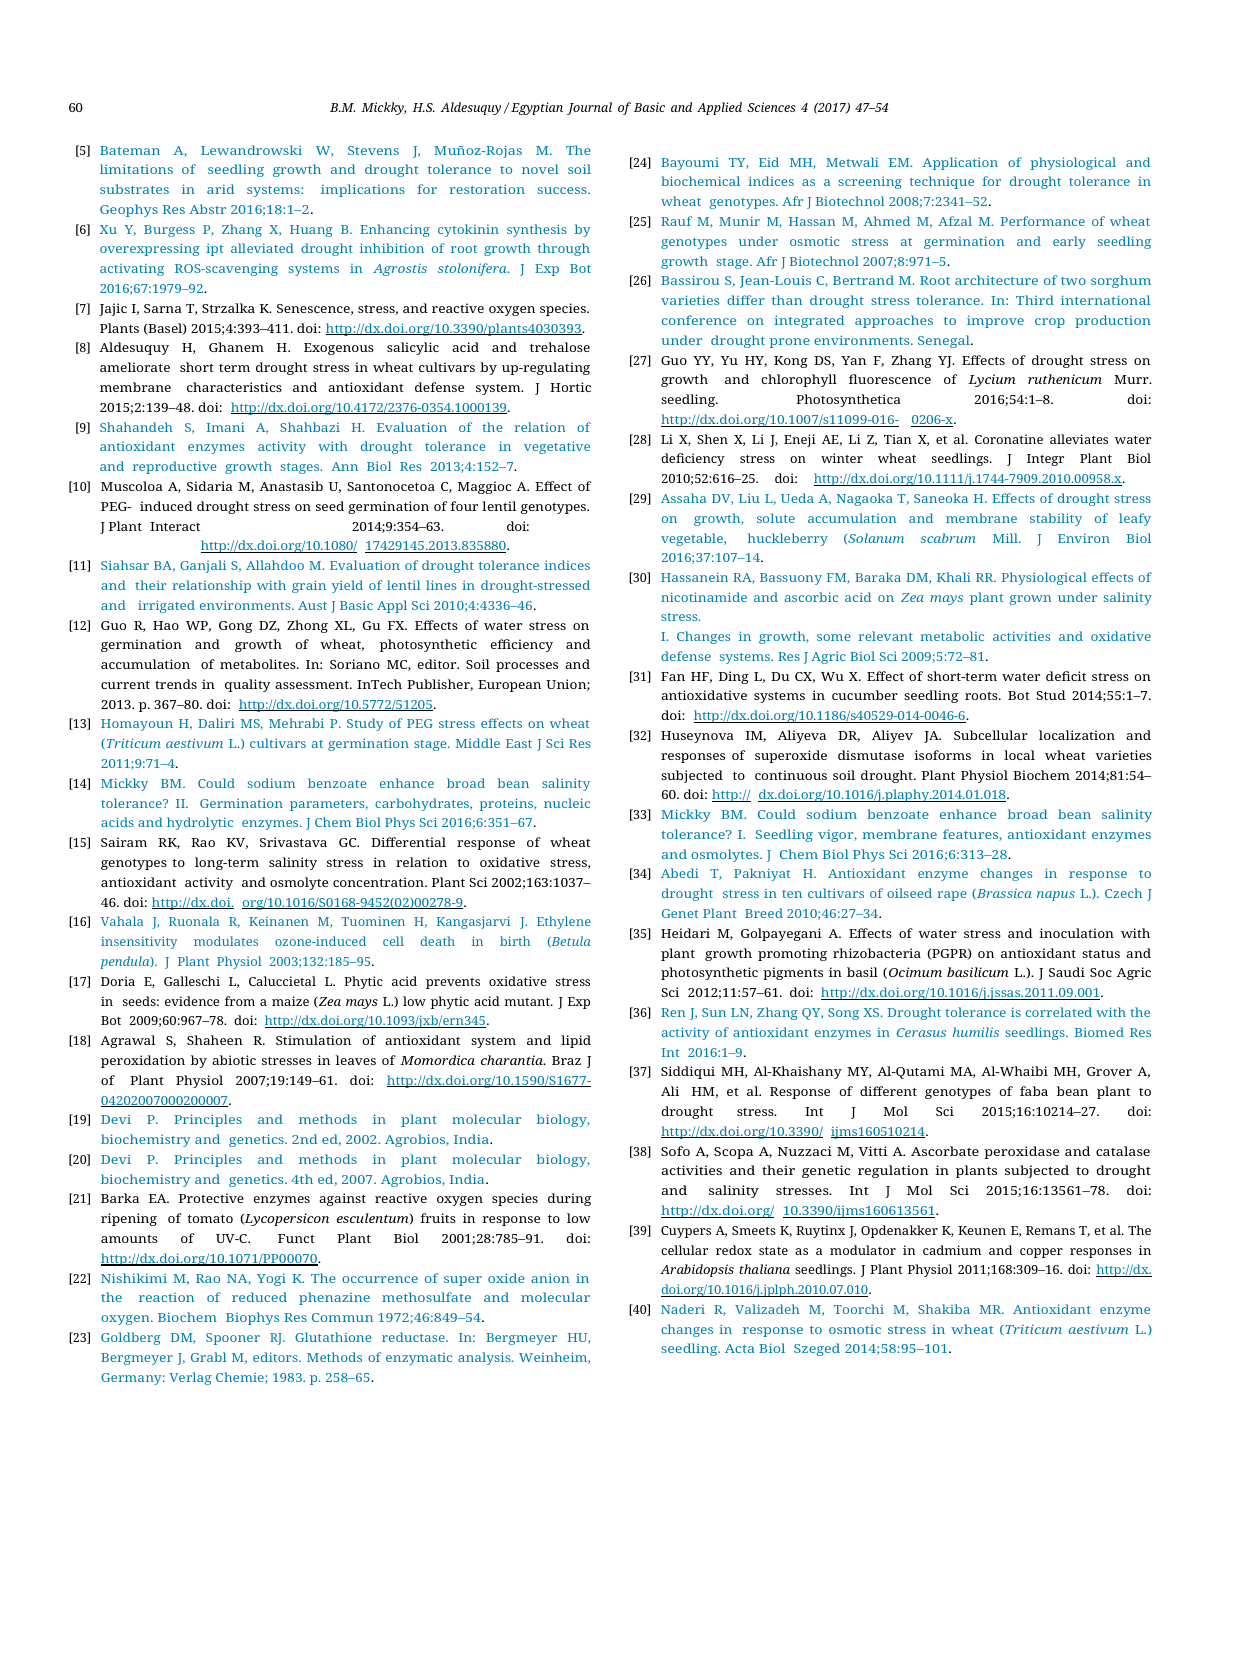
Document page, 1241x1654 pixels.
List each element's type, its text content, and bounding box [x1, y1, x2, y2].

picture [188, 600, 193, 610]
picture [1076, 631, 1081, 641]
picture [697, 1205, 701, 1217]
picture [486, 422, 492, 430]
picture [477, 541, 483, 550]
picture [234, 540, 238, 552]
picture [685, 315, 691, 323]
picture [350, 1157, 356, 1164]
picture [261, 1176, 268, 1182]
picture [356, 323, 360, 334]
picture [144, 207, 151, 217]
picture [699, 888, 705, 896]
picture [367, 462, 374, 469]
picture [321, 1015, 327, 1023]
picture [101, 719, 110, 726]
picture [155, 721, 161, 728]
picture [1144, 871, 1150, 878]
picture [264, 402, 268, 413]
picture [940, 160, 946, 168]
picture [691, 535, 700, 543]
picture [449, 226, 457, 234]
picture [239, 540, 244, 550]
picture [782, 494, 790, 503]
picture [925, 987, 929, 999]
picture [354, 720, 359, 728]
picture [855, 987, 859, 999]
picture [154, 561, 161, 568]
picture [723, 710, 727, 722]
picture [116, 443, 123, 451]
picture [433, 741, 439, 748]
picture [401, 1016, 406, 1025]
picture [186, 264, 192, 273]
list Bassirou S, Jean-Louis C, Bertrand M. Root architecture of two sorghum varieties differ than drought stress tolerance. In: Third international conference on integrated approaches to improve crop production under drought prone environments. Senegal. [628, 272, 1152, 349]
picture [297, 563, 303, 570]
picture [939, 711, 946, 718]
picture [487, 719, 493, 726]
picture [819, 1126, 823, 1137]
picture [722, 1027, 728, 1035]
picture [336, 939, 343, 946]
picture [230, 402, 236, 410]
picture [331, 402, 335, 413]
picture [1034, 236, 1039, 246]
picture [803, 869, 812, 876]
picture [1145, 572, 1151, 580]
picture [447, 936, 454, 946]
picture [324, 405, 331, 413]
picture [330, 719, 336, 726]
picture [116, 916, 123, 924]
picture [140, 166, 147, 172]
picture [375, 444, 381, 451]
picture [417, 1134, 423, 1141]
picture [229, 224, 235, 232]
picture [182, 897, 186, 908]
picture [1128, 1307, 1141, 1312]
picture [457, 227, 463, 234]
picture [766, 850, 770, 862]
picture [722, 258, 727, 266]
picture [468, 601, 475, 608]
list Mickky BM. Could sodium benzoate enhance broad bean salinity tolerance? I. Seedling vigor, membrane features, antioxidant enzymes and osmolytes. J Chem Biol Phys Sci 2016;6:313–28. [628, 806, 1152, 863]
picture [278, 919, 284, 926]
picture [154, 1375, 161, 1385]
picture [728, 417, 734, 424]
picture [577, 425, 583, 432]
picture [833, 1205, 839, 1217]
list Shahandeh S, Imani A, Shahbazi H. Evaluation of the relation of antioxidant enzymes activity with drought tolerance in vegetative and reproductive growth stages. Ann Biol Res 2013;4:152–7. [75, 419, 591, 475]
picture [382, 444, 388, 451]
picture [776, 908, 781, 918]
picture [734, 869, 740, 876]
picture [339, 325, 349, 334]
picture [1116, 832, 1123, 842]
picture [258, 540, 263, 550]
picture [811, 654, 817, 661]
picture [273, 820, 283, 825]
picture [667, 613, 677, 621]
picture [941, 812, 952, 817]
picture [757, 236, 762, 246]
list Bayoumi TY, Eid MH, Metwali EM. Application of physiological and biochemical indices as a screening technique for drought tolerance in wheat genotypes. Afr J Biotechnol 2008;7:2341–52. [628, 154, 1152, 210]
list Hassanein RA, Bassuony FM, Baraka DM, Khali RR. Physiological effects of nicotinamide and ascorbic acid on Zea mays plant grown under salinity stress. [628, 569, 1152, 626]
picture [927, 338, 938, 343]
picture [766, 1030, 777, 1035]
picture [1098, 573, 1104, 580]
picture [269, 1333, 276, 1340]
picture [362, 1015, 370, 1027]
picture [186, 1312, 192, 1320]
picture [289, 563, 295, 570]
picture [445, 1292, 451, 1300]
picture [183, 1137, 190, 1147]
picture [884, 792, 890, 801]
picture [1015, 296, 1023, 303]
picture [216, 957, 223, 964]
picture [482, 424, 487, 432]
picture [1129, 1264, 1133, 1276]
picture [471, 1016, 478, 1023]
picture [1128, 278, 1134, 285]
picture [213, 919, 219, 926]
picture [945, 1009, 950, 1017]
picture [874, 789, 878, 801]
picture [124, 1355, 130, 1362]
list Doria E, Galleschi L, Caluccietal L. Phytic acid prevents oxidative stress in seeds: evidence from a maize (Zea mays L.) low phytic acid mutant. J Exp Bot 2009;60:967–78. doi: http://dx.doi.org/10.1093/jxb/ern345. [68, 973, 591, 1029]
picture [421, 424, 427, 432]
picture [728, 1129, 734, 1136]
list Guo R, Hao WP, Gong DZ, Zhong XL, Gu FX. Effects of water stress on germination and growth of wheat, photosynthetic efficiency and accumulation of metabolites. In: Soriano MC, editor. Soil processes and current trends in quality assessment. InTech Publisher, European Union; 2013. p. 367–80. doi: http://dx.doi.org/10.5772/51205. [68, 617, 591, 713]
picture [407, 719, 413, 726]
picture [813, 473, 820, 481]
picture [340, 601, 347, 608]
picture [219, 245, 224, 253]
picture [135, 1253, 139, 1264]
list Cuypers A, Smeets K, Ruytinx J, Opdenakker K, Keunen E, Remans T, et al. The cellular redox state as a modulator in cadmium and copper responses in Arabidopsis thaliana seedlings. J Plant Physiol 2011;168:309–16. doi: http://dx. doi.org/10.1016/j.jplph.2010.07.010. [628, 1222, 1152, 1298]
picture [257, 1253, 262, 1264]
picture [1139, 594, 1144, 602]
picture [691, 414, 695, 426]
picture [376, 580, 382, 588]
picture [712, 494, 718, 501]
picture [1052, 1030, 1058, 1037]
picture [479, 1016, 484, 1025]
picture [297, 1015, 301, 1027]
picture [831, 634, 841, 639]
picture [260, 402, 264, 413]
picture [789, 217, 795, 224]
picture [127, 225, 133, 232]
picture [409, 1355, 416, 1365]
picture [400, 462, 406, 469]
picture [263, 1254, 269, 1261]
picture [409, 541, 416, 548]
picture [705, 179, 715, 184]
picture [498, 246, 504, 253]
picture [955, 809, 961, 817]
picture [675, 1029, 681, 1037]
picture [413, 1313, 421, 1320]
list Siddiqui MH, Al-Khaishany MY, Al-Qutami MA, Al-Whaibi MH, Grover A, Ali HM, et al. Response of different genotypes of faba bean plant to drought stress. Int J Mol Sci 2015;16:10214–27. doi: http://dx.doi.org/10.3390/ ijms160510214. [628, 1063, 1152, 1140]
picture [175, 264, 181, 271]
picture [499, 936, 505, 944]
picture [732, 910, 737, 918]
list Agrawal S, Shaheen R. Stimulation of antioxidant system and lipid peroxidation by abiotic stresses in leaves of Momordica charantia. Braz J of Plant Physiol 2007;19:149–61. doi: http://dx.doi.org/10.1590/S1677- 04202007000200007. [68, 1032, 591, 1109]
picture [421, 1075, 425, 1086]
picture [905, 276, 911, 283]
picture [438, 243, 444, 251]
picture [958, 179, 964, 186]
picture [710, 278, 716, 285]
picture [1134, 1007, 1140, 1015]
picture [584, 422, 590, 430]
picture [343, 957, 348, 966]
picture [482, 738, 487, 748]
picture [422, 326, 429, 334]
picture [548, 916, 555, 924]
picture [920, 276, 926, 283]
picture [976, 573, 982, 580]
picture [847, 259, 853, 266]
picture [196, 1274, 202, 1281]
picture [385, 818, 391, 825]
picture [662, 651, 667, 661]
picture [820, 987, 826, 995]
picture [759, 1030, 765, 1037]
picture [447, 167, 458, 172]
picture [528, 721, 534, 728]
list Goldberg DM, Spooner RJ. Glutathione reductase. In: Bergmeyer HU, Bergmeyer J, Grabl M, editors. Methods of enzymatic analysis. Weinheim, Germany: Verlag Chemie; 1983. p. 258–65. [68, 1329, 591, 1386]
picture [408, 246, 414, 253]
picture [375, 1352, 381, 1360]
picture [702, 712, 707, 720]
picture [385, 243, 391, 251]
picture [392, 444, 398, 451]
picture [691, 1126, 695, 1137]
picture [819, 414, 823, 426]
picture [770, 1205, 774, 1217]
picture [265, 820, 272, 830]
picture [846, 159, 851, 167]
picture [945, 417, 953, 424]
picture [985, 573, 991, 580]
list Abedi T, Pakniyat H. Antioxidant enzyme changes in response to drought stress in ten cultivars of oilseed rape (Brassica napus L.). Czech J Genet Plant Breed 2010;46:27–34. [628, 866, 1152, 922]
picture [1057, 575, 1066, 582]
picture [557, 919, 564, 929]
picture [773, 634, 779, 641]
picture [415, 1015, 421, 1027]
picture [269, 740, 275, 748]
picture [238, 699, 244, 707]
picture [803, 652, 807, 664]
picture [786, 870, 791, 878]
picture [417, 1075, 421, 1086]
picture [823, 634, 829, 641]
picture [177, 1353, 181, 1365]
picture [368, 1355, 374, 1362]
picture [1117, 1027, 1122, 1037]
picture [787, 634, 793, 641]
picture [760, 573, 767, 580]
picture [214, 1292, 220, 1300]
picture [101, 1155, 109, 1162]
picture [510, 602, 521, 608]
picture [106, 422, 112, 430]
picture [1119, 275, 1125, 283]
picture [703, 812, 710, 822]
picture [754, 871, 764, 876]
picture [370, 1135, 376, 1142]
picture [585, 720, 590, 728]
picture [483, 323, 487, 334]
list Sofo A, Scopa A, Nuzzaci M, Vitti A. Ascorbate peroxidase and catalase activities and their genetic regulation in plants subjected to drought and salinity stresses. Int J Mol Sci 2015;16:13561–78. doi: http://dx.doi.org/ 10.3390/ijms160613561. [628, 1143, 1152, 1219]
picture [851, 711, 862, 720]
picture [1038, 157, 1044, 165]
picture [827, 890, 833, 898]
list Aldesuquy H, Ghanem H. Exogenous salicylic acid and trehalose ameliorate short term drought stress in wheat cultivars by up-regulating membrane characteristics and antioxidant defense system. J Hortic 2015;2:139–48. doi: http://dx.doi.org/10.4172/2376-0354.1000139. [75, 339, 591, 416]
picture [703, 909, 709, 916]
picture [254, 1295, 260, 1302]
picture [198, 820, 204, 827]
picture [863, 871, 874, 876]
picture [438, 1015, 442, 1027]
picture [742, 789, 746, 801]
picture [851, 987, 855, 999]
picture [1042, 219, 1052, 224]
picture [732, 710, 737, 720]
list Mickky BM. Could sodium benzoate enhance broad bean salinity tolerance? II. Germination parameters, carbohydrates, proteins, nucleic acids and hydrolytic enzymes. J Chem Biol Phys Sci 2016;6:351–67. [68, 775, 591, 832]
picture [853, 850, 859, 857]
picture [715, 1030, 721, 1037]
picture [302, 243, 307, 253]
picture [1109, 1266, 1114, 1274]
picture [189, 205, 195, 214]
picture [765, 414, 769, 426]
picture [257, 800, 263, 808]
picture [990, 474, 1001, 481]
picture [528, 324, 534, 331]
picture [846, 473, 850, 485]
list Muscoloa A, Sidaria M, Anastasib U, Santonocetoa C, Maggioc A. Effect of PEG- induced drought stress on seed germination of four lentil genotypes. J Plant Interact 2014;9:354–63. doi: http://dx.doi.org/10.1080/ 17429145.2013.835880. [68, 478, 591, 554]
picture [801, 792, 807, 799]
picture [887, 891, 893, 898]
picture [946, 516, 956, 521]
picture [209, 542, 214, 550]
picture [339, 699, 343, 710]
picture [203, 225, 209, 232]
list Huseynova IM, Aliyeva DR, Aliyev JA. Subcellular localization and responses of superoxide dismutase isoforms in local wheat varieties subjected to continuous soil drought. Plant Physiol Biochem 2014;81:54–60. doi: http:// dx.doi.org/10.1016/j.plaphy.2014.01.018. [628, 727, 1152, 803]
picture [252, 701, 257, 709]
picture [303, 422, 309, 430]
list Nishikimi M, Rao NA, Yogi K. The occurrence of super oxide anion in the reaction of reduced phenazine methosulfate and molecular oxygen. Biochem Biophys Res Commun 1972;46:849–54. [68, 1270, 591, 1326]
list Sairam RK, Rao KV, Srivastava GC. Differential response of wheat genotypes to long-term salinity stress in relation to oxidative stress, antioxidant activity and osmolyte concentration. Plant Sci 2002;163:1037–46. doi: http://dx.doi. org/10.1016/S0168-9452(02)00278-9. [68, 834, 591, 911]
picture [418, 541, 424, 550]
picture [1079, 496, 1085, 503]
picture [272, 699, 276, 710]
picture [1041, 1307, 1047, 1314]
picture [160, 760, 171, 766]
list Homayoun H, Daliri MS, Mehrabi P. Study of PEG stress effects on wheat (Triticum aestivum L.) cultivars at germination stage. Middle East J Sci Res 2011;9:71–4. [68, 716, 591, 772]
picture [396, 718, 402, 726]
picture [805, 595, 811, 602]
list Vahala J, Ruonala R, Keinanen M, Tuominen H, Kangasjarvi J. Ethylene insensitivity modulates ozone-induced cell death in birth (Betula pendula). J Plant Physiol 2003;132:185–95. [68, 913, 591, 970]
picture [309, 1018, 316, 1025]
picture [512, 246, 518, 253]
list Devi P. Principles and methods in plant molecular biology, biochemistry and genetics. 4th ed, 2007. Agrobios, India. [68, 1151, 591, 1188]
list Xu Y, Burgess P, Zhang X, Huang B. Enhancing cytokinin synthesis by overexpressing ipt alleviated drought inhibition of root growth through activating ROS-scavenging systems in Agrostis stolonifera. J Exp Bot 2016;67:1979–92. [75, 221, 591, 297]
picture [805, 832, 812, 842]
picture [228, 778, 233, 788]
picture [577, 1333, 587, 1342]
picture [273, 781, 279, 788]
picture [912, 789, 918, 797]
list Assaha DV, Liu L, Ueda A, Nagaoka T, Saneoka H. Effects of drought stress on growth, solute accumulation and membrane stability of leafy vegetable, huckleberry (Solanum scabrum Mill. J Environ Biol 2016;37:107–14. [628, 490, 1152, 567]
picture [1048, 1307, 1059, 1312]
picture [378, 148, 390, 153]
picture [804, 1008, 810, 1020]
picture [1015, 157, 1021, 165]
picture [746, 199, 754, 209]
picture [684, 631, 690, 639]
picture [816, 1346, 823, 1356]
picture [843, 473, 847, 485]
picture [771, 871, 778, 881]
picture [321, 266, 331, 271]
picture [376, 721, 383, 731]
picture [544, 1075, 548, 1086]
picture [239, 464, 245, 471]
picture [938, 219, 944, 226]
picture [771, 592, 776, 602]
picture [726, 710, 730, 722]
picture [887, 714, 897, 720]
picture [430, 323, 434, 334]
picture [179, 719, 185, 726]
picture [152, 227, 158, 234]
picture [1027, 1027, 1032, 1037]
picture [765, 1126, 769, 1137]
picture [1008, 160, 1014, 167]
picture [166, 900, 175, 908]
picture [206, 781, 212, 788]
picture [277, 580, 283, 588]
picture [746, 789, 750, 801]
picture [356, 818, 363, 825]
picture [213, 781, 219, 788]
picture [737, 810, 743, 817]
picture [1057, 809, 1063, 816]
picture [1121, 216, 1127, 224]
picture [146, 603, 154, 608]
picture [695, 414, 699, 426]
picture [135, 582, 141, 590]
list Fan HF, Ding L, Du CX, Wu X. Effect of short-term water deficit stress on antioxidative systems in cucumber seedling roots. Bot Stud 2014;55:1–7. doi: http://dx.doi.org/10.1186/s40529-014-0046-6. [628, 668, 1152, 724]
picture [661, 573, 670, 580]
picture [404, 425, 410, 432]
picture [231, 205, 237, 212]
picture [403, 1335, 409, 1342]
picture [273, 582, 278, 590]
picture [331, 464, 337, 471]
picture [430, 798, 435, 808]
picture [360, 323, 364, 334]
picture [290, 225, 296, 232]
picture [689, 259, 695, 266]
picture [575, 1355, 585, 1360]
picture [694, 910, 699, 918]
picture [162, 563, 168, 570]
picture [230, 540, 234, 552]
picture [694, 1307, 703, 1312]
picture [168, 1294, 175, 1300]
picture [512, 938, 523, 946]
picture [927, 1007, 933, 1015]
picture [268, 699, 272, 710]
picture [479, 601, 486, 608]
picture [330, 1334, 335, 1342]
picture [169, 207, 177, 214]
picture [856, 871, 862, 878]
picture [426, 700, 432, 709]
picture [123, 959, 129, 966]
picture [818, 494, 824, 503]
picture [1066, 160, 1072, 167]
picture [824, 238, 830, 246]
list Barka EA. Protective enzymes against reactive oxygen species during ripening of tomato (Lycopersicon esculentum) fruits in response to low amounts of UV-C. Funct Plant Biol 2001;28:785–91. doi: http://dx.doi.org/10.1071/PP00070. [68, 1191, 591, 1267]
picture [932, 257, 944, 263]
picture [873, 199, 879, 206]
picture [675, 259, 681, 266]
picture [369, 820, 375, 827]
picture [133, 444, 144, 451]
picture [170, 461, 175, 471]
list Siahsar BA, Ganjali S, Allahdoo M. Evaluation of drought tolerance indices and their relationship with grain yield of lentil lines in drought-stressed and irrigated environments. Aust J Basic Appl Sci 2010;4:4336–46. [68, 557, 591, 614]
picture [412, 560, 418, 568]
picture [253, 464, 259, 471]
list Ren J, Sun LN, Zhang QY, Song XS. Drought tolerance is correlated with the activity of antioxidant enzymes in Cerasus humilis seedlings. Biomed Res Int 2016:1–9. [628, 1004, 1152, 1061]
list Guo YY, Yu HY, Kong DS, Yan F, Zhang YJ. Effects of drought stress on growth and chlorophyll fluorescence of Lycium ruthenicum Murr. seedling. Photosynthetica 2016;54:1–8. doi: http://dx.doi.org/10.1007/s11099-016- 0206-x. [628, 352, 1152, 428]
picture [895, 179, 901, 186]
picture [1024, 295, 1030, 303]
picture [302, 1015, 308, 1023]
picture [161, 464, 167, 471]
picture [346, 1135, 352, 1142]
picture [160, 603, 166, 610]
picture [291, 939, 297, 946]
picture [361, 899, 371, 907]
picture [211, 444, 218, 454]
picture [350, 1117, 356, 1124]
picture [291, 1015, 297, 1027]
picture [437, 403, 450, 412]
picture [307, 1292, 313, 1300]
picture [308, 1335, 314, 1342]
picture [782, 199, 788, 206]
picture [228, 917, 235, 924]
picture [992, 850, 998, 857]
picture [332, 702, 339, 710]
picture [310, 1274, 318, 1281]
picture [565, 146, 573, 153]
picture [695, 1126, 699, 1137]
picture [341, 225, 348, 232]
picture [194, 1353, 205, 1360]
picture [1078, 160, 1084, 167]
picture [353, 540, 357, 552]
picture [240, 407, 248, 412]
list Jajic I, Sarna T, Strzalka K. Senescence, stress, and reactive oxygen species. Plants (Basel) 2015;4:393–411. doi: http://dx.doi.org/10.3390/plants4030393. [75, 300, 591, 337]
picture [205, 1253, 209, 1264]
picture [121, 817, 126, 827]
list Devi P. Principles and methods in plant molecular biology, biochemistry and genetics. 2nd ed, 2002. Agrobios, India. [68, 1111, 591, 1148]
picture [334, 1332, 340, 1340]
picture [722, 515, 733, 523]
picture [100, 1253, 106, 1261]
picture [1130, 1009, 1135, 1017]
picture [1088, 871, 1094, 879]
picture [823, 654, 834, 659]
picture [963, 1324, 969, 1332]
picture [702, 1030, 709, 1040]
picture [964, 473, 968, 485]
picture [1130, 1028, 1136, 1035]
picture [953, 493, 961, 503]
picture [693, 1205, 697, 1217]
picture [675, 1049, 680, 1057]
picture [465, 246, 471, 253]
picture [491, 1075, 495, 1086]
picture [663, 1284, 674, 1294]
picture [978, 987, 982, 999]
picture [284, 444, 292, 451]
picture [100, 1134, 106, 1141]
picture [822, 789, 830, 801]
picture [676, 651, 682, 659]
picture [751, 710, 756, 720]
picture [277, 1333, 281, 1345]
picture [1072, 496, 1078, 503]
picture [423, 227, 429, 234]
picture [870, 473, 876, 481]
picture [135, 1315, 146, 1320]
picture [1125, 1264, 1129, 1276]
picture [569, 739, 575, 746]
picture [913, 473, 917, 485]
text I. Changes in growth, some relevant metabolic activities and oxidative defense systems. Res J Agric Biol Sci 2009;5:72–81. [661, 628, 1152, 665]
picture [733, 199, 739, 206]
picture [1139, 811, 1148, 817]
list Bateman A, Lewandrowski W, Stevens J, Muñoz-Rojas M. The limitations of seedling growth and drought tolerance to novel soil substrates in arid systems: implications for restoration success. Geophys Res Abstr 2016;18:1–2. [75, 142, 591, 218]
picture [846, 710, 850, 722]
picture [396, 700, 402, 709]
picture [697, 1287, 703, 1294]
picture [999, 594, 1004, 602]
picture [804, 239, 814, 244]
picture [357, 957, 362, 966]
picture [685, 809, 693, 819]
picture [131, 1253, 135, 1264]
picture [422, 936, 428, 946]
picture [170, 939, 177, 949]
list Li X, Shen X, Li J, Eneji AE, Li Z, Tian X, et al. Coronatine alleviates water deficiency stress on winter wheat seedlings. J Integr Plant Biol 2010;52:616–25. doi: http://dx.doi.org/10.1111/j.1744-7909.2010.00958.x. [628, 431, 1152, 487]
list Naderi R, Valizadeh M, Toorchi M, Shakiba MR. Antioxidant enzyme changes in response to osmotic stress in wheat (Triticum aestivum L.) seedling. Acta Biol Szeged 2014;58:95–101. [628, 1301, 1152, 1358]
picture [702, 239, 710, 244]
picture [105, 1292, 111, 1300]
picture [842, 298, 849, 308]
picture [137, 919, 143, 926]
picture [756, 259, 762, 266]
picture [380, 541, 387, 548]
picture [434, 1078, 442, 1085]
picture [819, 197, 826, 204]
picture [437, 1354, 444, 1362]
picture [863, 217, 869, 226]
picture [161, 779, 168, 786]
picture [544, 918, 549, 926]
picture [389, 1276, 401, 1281]
picture [1072, 1009, 1077, 1017]
picture [1138, 575, 1144, 582]
picture [125, 1315, 132, 1325]
picture [101, 1115, 109, 1122]
picture [341, 917, 352, 924]
picture [941, 1304, 952, 1312]
picture [386, 1075, 392, 1083]
picture [922, 158, 928, 167]
picture [271, 1254, 277, 1261]
picture [1047, 493, 1053, 501]
picture [186, 897, 190, 908]
picture [901, 870, 906, 878]
picture [413, 917, 420, 924]
picture [1089, 496, 1095, 503]
list Heidari M, Golpayegani A. Effects of water stress and inoculation with plant growth promoting rhizobacteria (PGPR) on antioxidant status and photosynthetic pigments in basil (Ocimum basilicum L.). J Saudi Soc Agric Sci 2012;11:57–61. doi: http://dx.doi.org/10.1016/j.jssas.2011.09.001. [628, 925, 1152, 1001]
picture [693, 318, 704, 323]
picture [804, 1029, 809, 1037]
picture [942, 829, 948, 837]
picture [822, 475, 827, 483]
picture [311, 718, 317, 726]
picture [392, 817, 398, 825]
picture [711, 789, 717, 797]
picture [263, 897, 271, 908]
picture [670, 196, 678, 204]
picture [276, 405, 284, 412]
picture [583, 227, 590, 237]
list Rauf M, Munir M, Hassan M, Ahmed M, Afzal M. Performance of wheat genotypes under osmotic stress at germination and early seedling growth stage. Afr J Biotechnol 2007;8:971–5. [628, 213, 1152, 270]
picture [404, 164, 410, 172]
picture [250, 227, 261, 237]
picture [681, 595, 687, 602]
